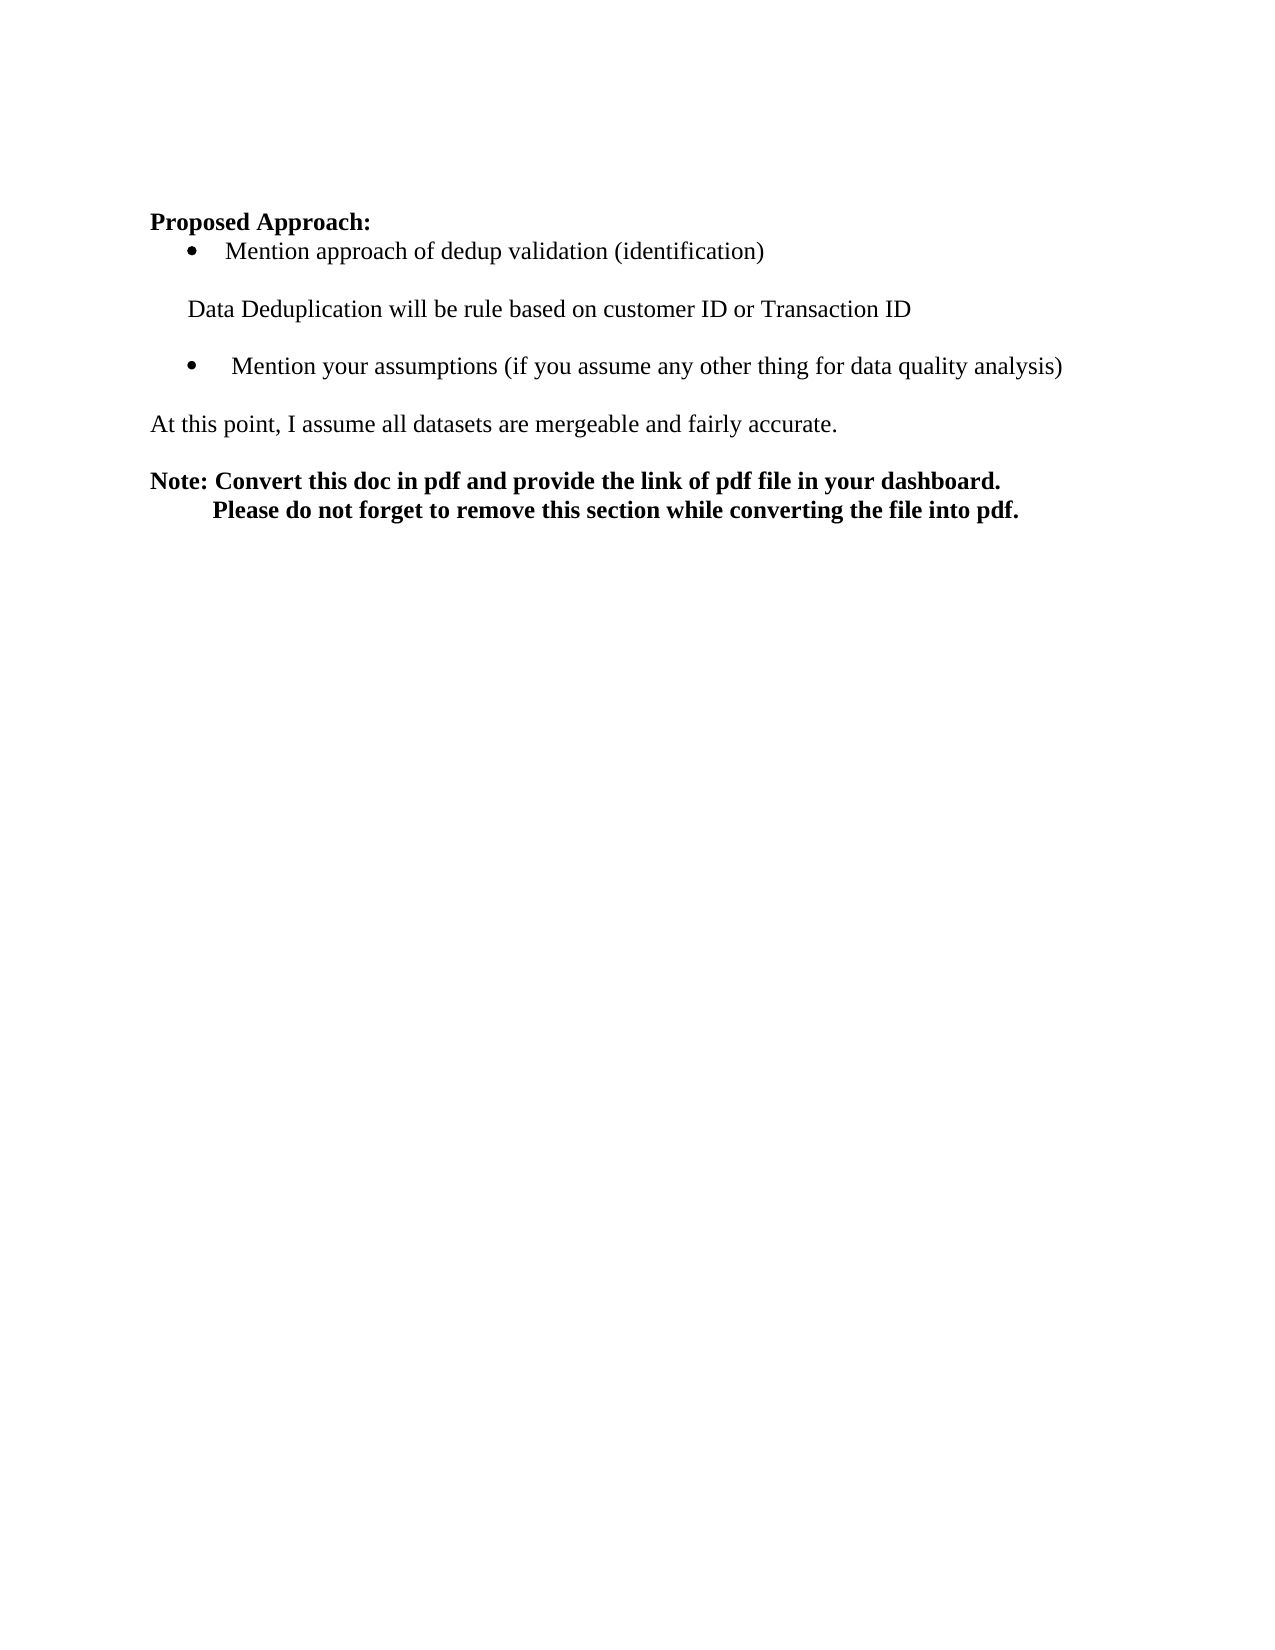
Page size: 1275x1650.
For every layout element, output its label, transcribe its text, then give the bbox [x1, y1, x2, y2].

text Data Deduplication will be rule based on customer ID or Transaction ID [150, 294, 1125, 322]
text Note: Convert this doc in pdf and provide the link of pdf file in your dashboard. [150, 466, 1125, 495]
list Mention approach of dedup validation (identification) [187, 236, 1125, 265]
list Mention your assumptions (if you assume any other thing for data quality analysis) [187, 351, 1125, 380]
text Please do not forget to remove this section while converting the file into pdf. [150, 495, 1125, 524]
text Proposed Approach: [150, 207, 1125, 236]
text At this point, I assume all datasets are mergeable and fairly accurate. [150, 409, 1125, 437]
